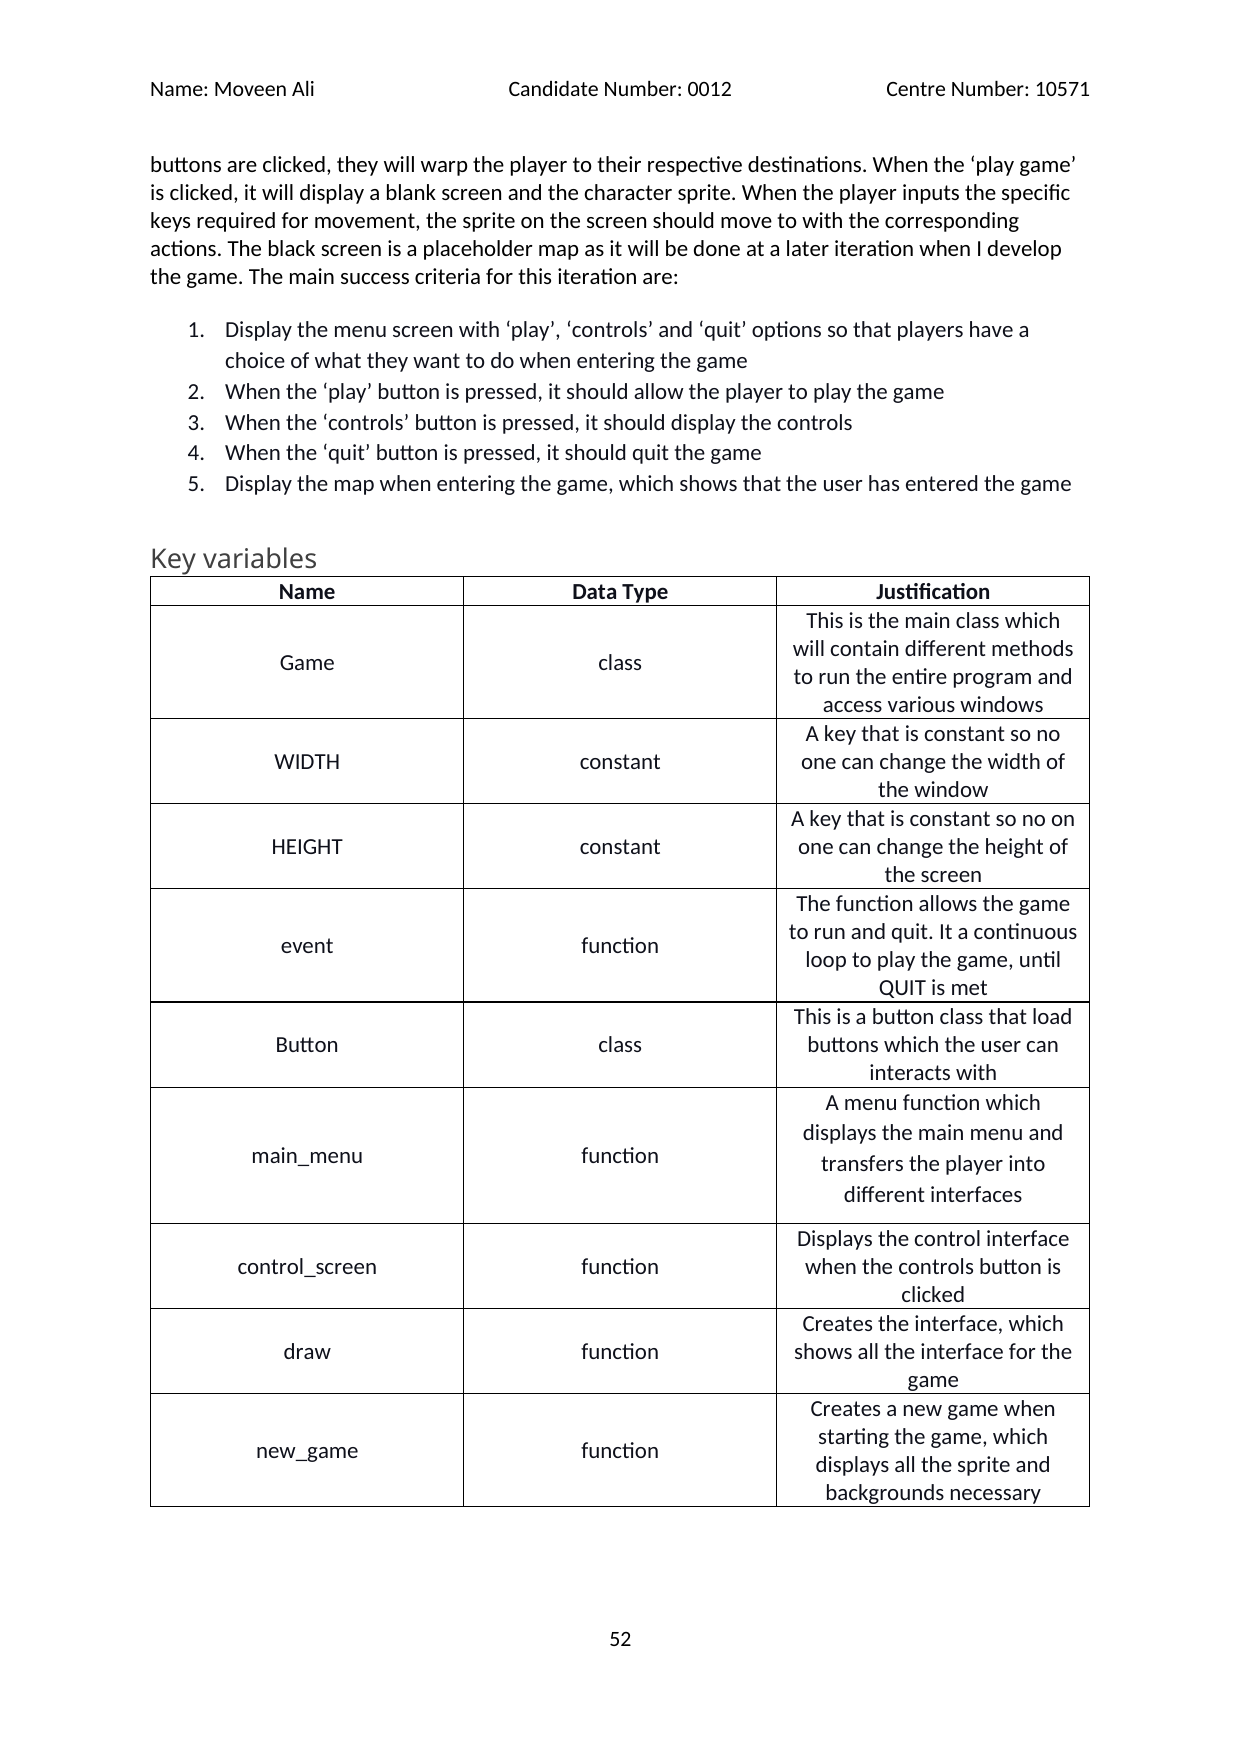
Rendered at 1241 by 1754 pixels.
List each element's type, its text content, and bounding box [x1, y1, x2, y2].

table_cell A key that is constant so no on one can change the height of the screen [777, 804, 1089, 888]
table_cell constant [464, 719, 776, 803]
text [150, 150, 1090, 290]
table_cell draw [151, 1309, 463, 1393]
table_header Justification [777, 577, 1089, 605]
list When the ‘play’ button is pressed, it should allow the player to play the game [187, 377, 1090, 405]
table_cell function [464, 1394, 776, 1506]
list When the ‘controls’ button is pressed, it should display the controls [187, 408, 1090, 436]
table_cell control_screen [151, 1224, 463, 1308]
table_cell A key that is constant so no one can change the width of the window [777, 719, 1089, 803]
table_cell This is the main class which will contain different methods to run the entire program and access various windows [777, 606, 1089, 718]
table_header Data Type [464, 577, 776, 605]
table_cell new_game [151, 1394, 463, 1506]
table_cell event [151, 889, 463, 1001]
table_cell function [464, 889, 776, 1001]
table_cell main_menu [151, 1088, 463, 1223]
table_cell class [464, 606, 776, 718]
table_cell constant [464, 804, 776, 888]
table_cell HEIGHT [151, 804, 463, 888]
table_cell Game [151, 606, 463, 718]
table_cell Button [151, 1003, 463, 1087]
list Display the map when entering the game, which shows that the user has entered the game [187, 469, 1090, 497]
table_cell This is a button class that load buttons which the user can interacts with [777, 1003, 1089, 1087]
table_header Name [151, 577, 463, 605]
table_cell WIDTH [151, 719, 463, 803]
table_cell Creates the interface, which shows all the interface for the game [777, 1309, 1089, 1393]
list When the ‘quit’ button is pressed, it should quit the game [187, 438, 1090, 467]
table_cell Displays the control interface when the controls button is clicked [777, 1224, 1089, 1308]
list Display the menu screen with ‘play’, ‘controls’ and ‘quit’ options so that players have a choice of what they want to do when entering the game [187, 316, 1090, 374]
table_cell A menu function which displays the main menu and transfers the player into different interfaces [777, 1088, 1089, 1223]
table_cell function [464, 1224, 776, 1308]
table_cell function [464, 1088, 776, 1223]
table_cell The function allows the game to run and quit. It a continuous loop to play the game, until QUIT is met [777, 889, 1089, 1001]
table_cell function [464, 1309, 776, 1393]
table_cell class [464, 1003, 776, 1087]
table_cell Creates a new game when starting the game, which displays all the sprite and backgrounds necessary [777, 1394, 1089, 1506]
subtitle Key variables [150, 539, 1090, 576]
